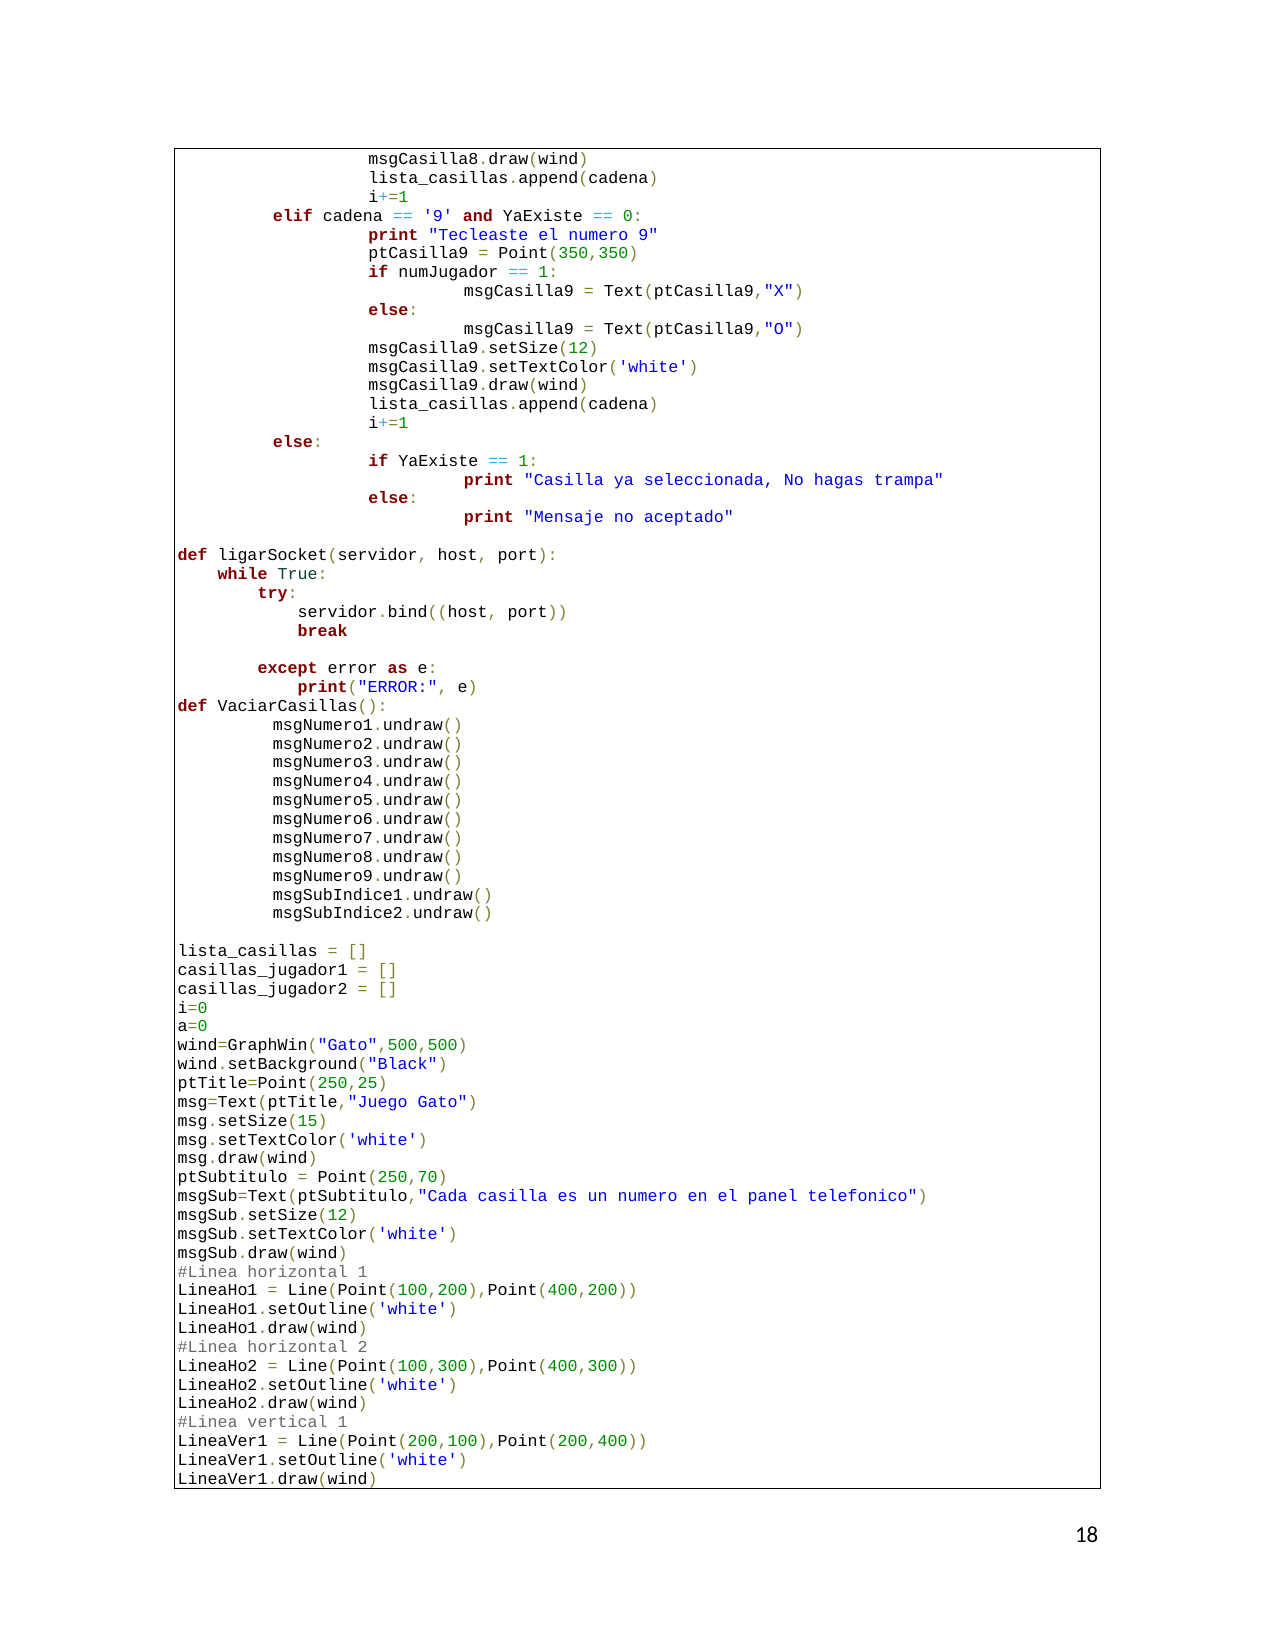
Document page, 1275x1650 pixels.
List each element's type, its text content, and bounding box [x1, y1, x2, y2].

text i=0 [177, 999, 1098, 1018]
text msgNumero4.undraw() [177, 773, 1098, 792]
text msgSub.draw(wind) [177, 1244, 1098, 1263]
text msg.setSize(15) [177, 1112, 1098, 1131]
text LineaHo2.setOutline('white') [177, 1376, 1098, 1395]
text msg=Text(ptTitle,"Juego Gato") [177, 1093, 1098, 1112]
text msgSubIndice2.undraw() [177, 905, 1098, 924]
text msgNumero9.undraw() [177, 867, 1098, 886]
text msgNumero1.undraw() [177, 716, 1098, 735]
text LineaHo1 = Line(Point(100,200),Point(400,200)) [177, 1282, 1098, 1301]
text ptSubtitulo = Point(250,70) [177, 1169, 1098, 1188]
text lista_casillas.append(cadena) [177, 169, 1098, 188]
text lista_casillas = [] [177, 943, 1098, 961]
text break [177, 622, 1098, 641]
text LineaHo2.draw(wind) [177, 1395, 1098, 1414]
text print("ERROR:", e) [177, 679, 1098, 697]
text msgCasilla9.draw(wind) [177, 377, 1098, 396]
text LineaVer1.setOutline('white') [177, 1452, 1098, 1471]
text try: [177, 584, 1098, 603]
text def ligarSocket(servidor, host, port): [177, 547, 1098, 566]
text except error as e: [177, 660, 1098, 679]
text casillas_jugador2 = [] [177, 980, 1098, 999]
text ptCasilla9 = Point(350,350) [177, 245, 1098, 264]
text a=0 [177, 1018, 1098, 1037]
text wind=GraphWin("Gato",500,500) [177, 1037, 1098, 1056]
text #Linea horizontal 1 [177, 1263, 1098, 1282]
text print "Casilla ya seleccionada, No hagas trampa" [177, 471, 1098, 490]
text def VaciarCasillas(): [177, 697, 1098, 716]
text servidor.bind((host, port)) [177, 603, 1098, 622]
text msgCasilla8.draw(wind) [175, 149, 1100, 169]
text LineaVer1.draw(wind) [177, 1471, 1098, 1488]
text if numJugador == 1: [177, 264, 1098, 283]
text msgSubIndice1.undraw() [177, 886, 1098, 905]
text msgSub.setSize(12) [177, 1207, 1098, 1225]
text print "Tecleaste el numero 9" [177, 226, 1098, 245]
text LineaVer1 = Line(Point(200,100),Point(200,400)) [177, 1433, 1098, 1452]
text msgCasilla9 = Text(ptCasilla9,"X") [177, 283, 1098, 302]
text i+=1 [177, 415, 1098, 433]
text msgSub=Text(ptSubtitulo,"Cada casilla es un numero en el panel telefonico") [177, 1188, 1098, 1207]
text LineaHo1.setOutline('white') [177, 1301, 1098, 1320]
text if YaExiste == 1: [177, 452, 1098, 471]
text msgNumero7.undraw() [177, 829, 1098, 848]
text msg.draw(wind) [177, 1150, 1098, 1169]
text msgNumero6.undraw() [177, 811, 1098, 829]
text msg.setTextColor('white') [177, 1131, 1098, 1150]
text #Linea horizontal 2 [177, 1338, 1098, 1357]
text msgNumero5.undraw() [177, 792, 1098, 811]
text msgNumero2.undraw() [177, 735, 1098, 754]
text casillas_jugador1 = [] [177, 961, 1098, 980]
text print "Mensaje no aceptado" [177, 509, 1098, 528]
text LineaHo2 = Line(Point(100,300),Point(400,300)) [177, 1357, 1098, 1376]
text wind.setBackground("Black") [177, 1056, 1098, 1074]
text else: [177, 490, 1098, 509]
text lista_casillas.append(cadena) [177, 396, 1098, 415]
text msgSub.setTextColor('white') [177, 1225, 1098, 1244]
text while True: [177, 566, 1098, 584]
text elif cadena == '9' and YaExiste == 0: [177, 207, 1098, 226]
text LineaHo1.draw(wind) [177, 1320, 1098, 1338]
text ptTitle=Point(250,25) [177, 1074, 1098, 1093]
text i+=1 [177, 188, 1098, 207]
text msgNumero3.undraw() [177, 754, 1098, 773]
text else: [177, 302, 1098, 320]
text msgCasilla9.setSize(12) [177, 339, 1098, 358]
text msgCasilla9.setTextColor('white') [177, 358, 1098, 377]
text msgCasilla9 = Text(ptCasilla9,"O") [177, 320, 1098, 339]
text #Linea vertical 1 [177, 1414, 1098, 1433]
text else: [177, 433, 1098, 452]
text msgNumero8.undraw() [177, 848, 1098, 867]
